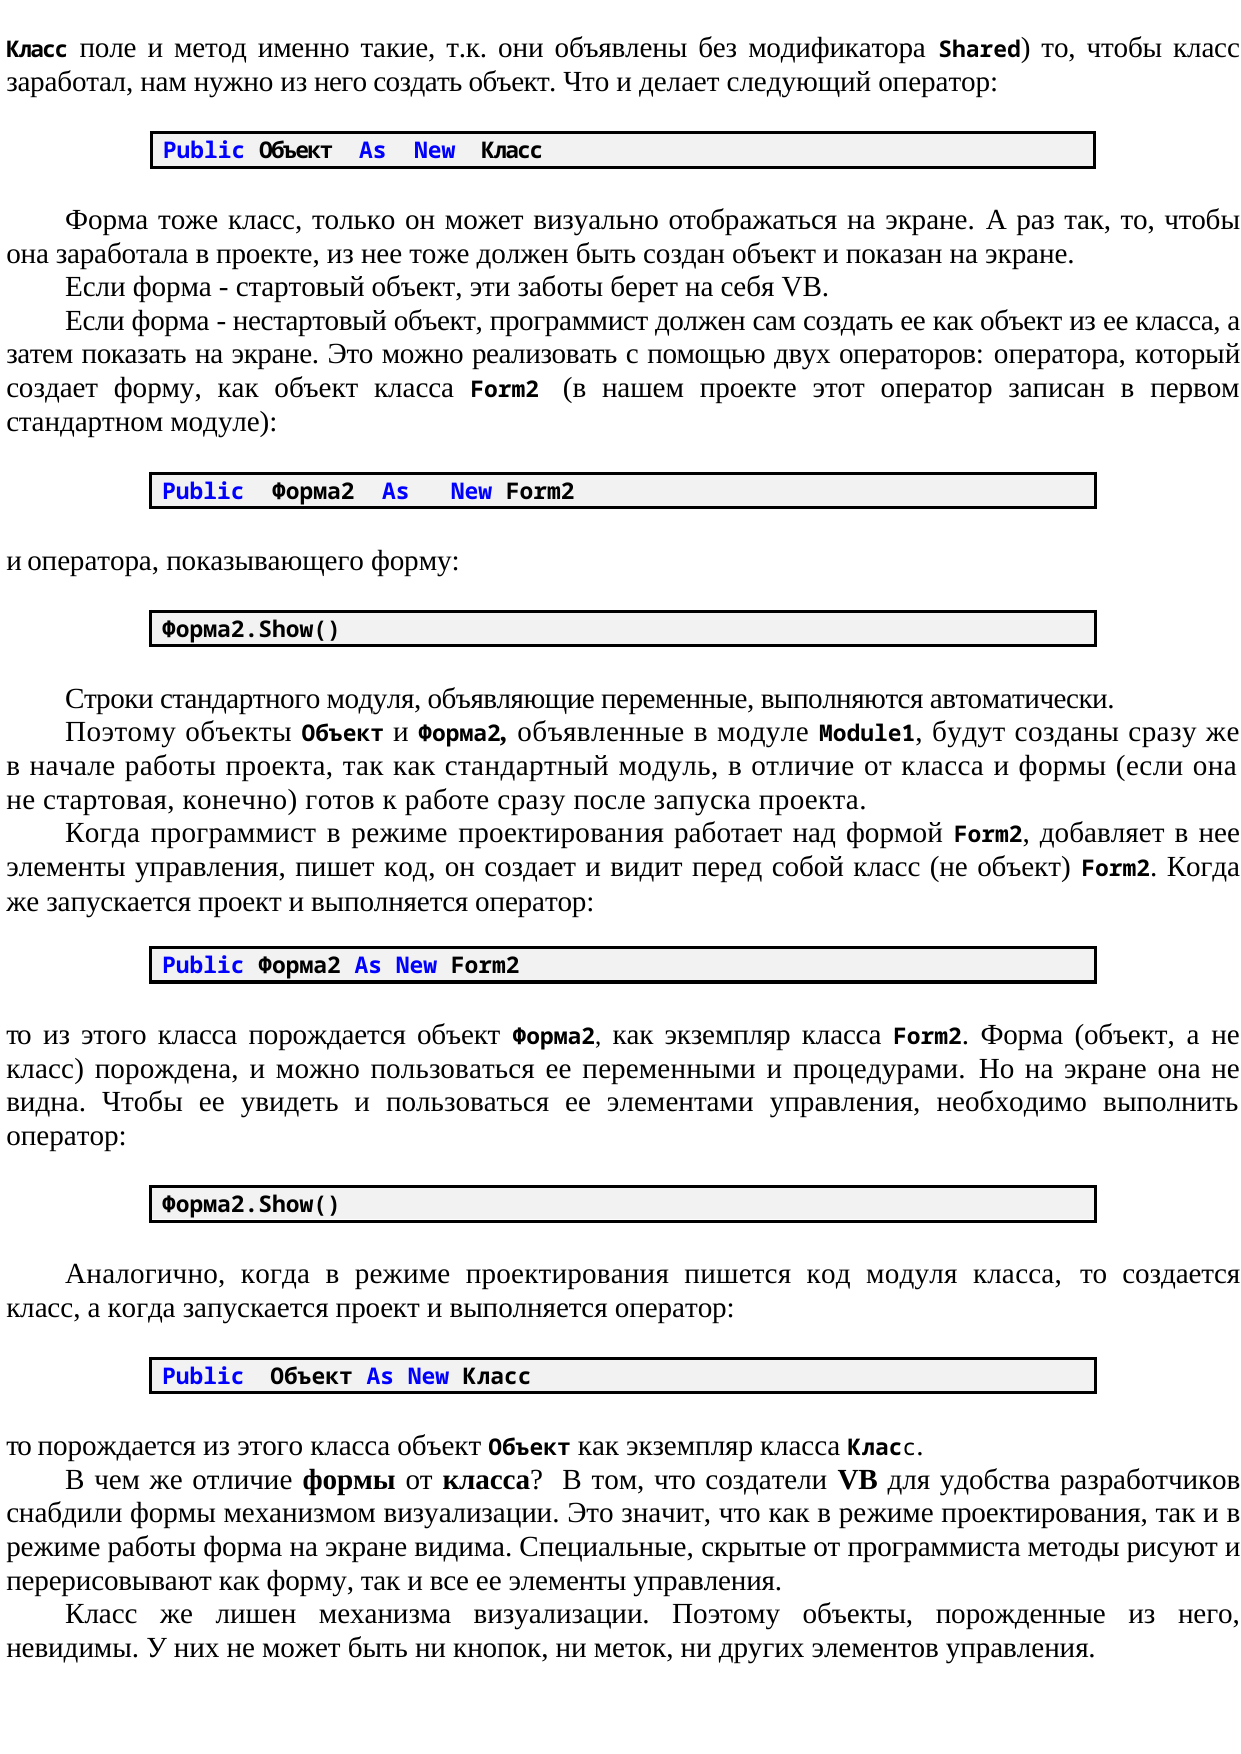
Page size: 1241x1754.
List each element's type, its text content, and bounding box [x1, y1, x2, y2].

table_header Public Форма2 As New Form2 [152, 949, 1094, 980]
text Поэтому объекты Объект и Форма2, объявленные в модуле Module1, будут созданы сразу же в начале работы проекта, так как стандартный модуль, в отличие от класса и формы (если она не стартовая, конечно) готов к работе сразу после запуска проекта. [6, 714, 1240, 816]
text то порождается из этого класса объект Объект как экземпляр класса Класс. [6, 1428, 1240, 1462]
table_header Public Объект As New Класс [152, 1360, 1094, 1391]
table_header Public Форма2 As New Form2 [152, 475, 1094, 506]
table_header Форма2.Show() [152, 613, 1094, 644]
text и оператора, показывающего форму: [6, 543, 1240, 576]
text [6, 30, 1240, 98]
table_header Форма2.Show() [152, 1188, 1094, 1219]
text Если форма - стартовый объект, эти заботы берет на себя VB. [6, 269, 1240, 303]
text Если форма - нестартовый объект, программист должен сам создать ее как объект из ее класса, а затем показать на экране. Это можно реализовать с помощью двух операторов: оператора, который создает форму, как объект класса Form2 (в нашем проекте этот оператор записан в первом стандартном модуле): [6, 303, 1240, 438]
table_header Public Объект As New Класс [153, 134, 1093, 166]
text В чем же отличие формы от класса? В том, что создатели VB для удобства разработчиков снабдили формы механизмом визуализации. Это значит, что как в режиме проектирования, так и в режиме работы форма на экране видима. Специальные, скрытые от программиста методы рисуют и перерисовывают как форму, так и все ее элементы управления. [6, 1462, 1240, 1596]
text Форма тоже класс, только он может визуально отображаться на экране. А раз так, то, чтобы она заработала в проекте, из нее тоже должен быть создан объект и показан на экране. [6, 202, 1240, 269]
text Класс же лишен механизма визуализации. Поэтому объекты, порожденные из него, невидимы. У них не может быть ни кнопок, ни меток, ни других элементов управления. [6, 1596, 1240, 1663]
text Аналогично, когда в режиме проектирования пишется код модуля класса, то создается класс, а когда запускается проект и выполняется оператор: [6, 1256, 1240, 1323]
text Строки стандартного модуля, объявляющие переменные, выполняются автоматически. [6, 681, 1240, 714]
text Когда программист в режиме проектирования работает над формой Form2, добавляет в нее элементы управления, пишет код, он создает и видит перед собой класс (не объект) Form2. Когда же запускается проект и выполняется оператор: [6, 816, 1240, 917]
text то из этого класса порождается объект Форма2, как экземпляр класса Form2. Форма (объект, а не класс) порождена, и можно пользоваться ее переменными и процедурами. Но на экране она не видна. Чтобы ее увидеть и пользоваться ее элементами управления, необходимо выполнить оператор: [6, 1017, 1240, 1152]
